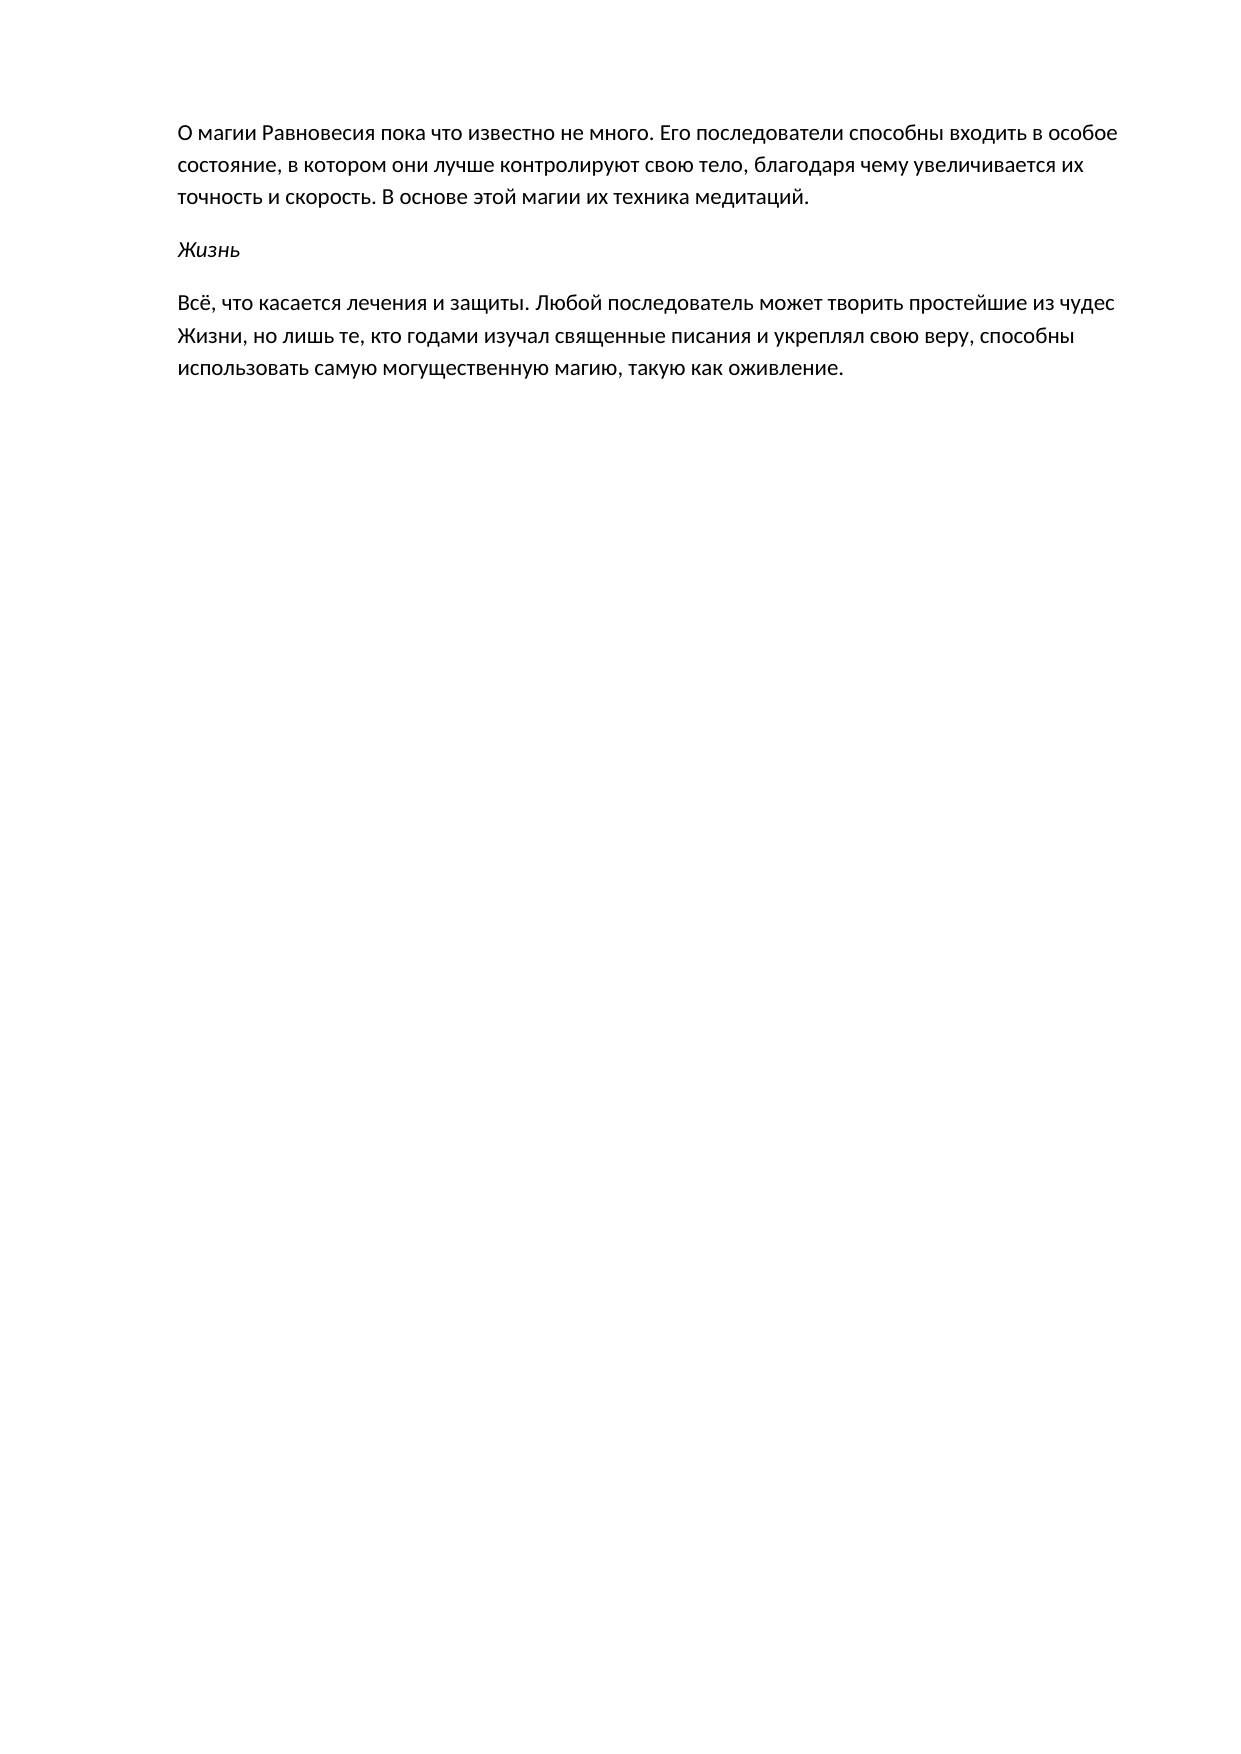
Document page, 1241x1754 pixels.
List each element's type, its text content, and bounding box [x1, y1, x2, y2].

text Всё, что касается лечения и защиты. Любой последователь может творить простейшие из чудес Жизни, но лишь те, кто годами изучал священные писания и укреплял свою веру, способны использовать самую могущественную магию, такую как оживление. [177, 288, 1152, 381]
text О магии Равновесия пока что известно не много. Его последователи способны входить в особое состояние, в котором они лучше контролируют свою тело, благодаря чему увеличивается их точность и скорость. В основе этой магии их техника медитаций. [177, 118, 1152, 211]
text Жизнь [177, 236, 1152, 263]
